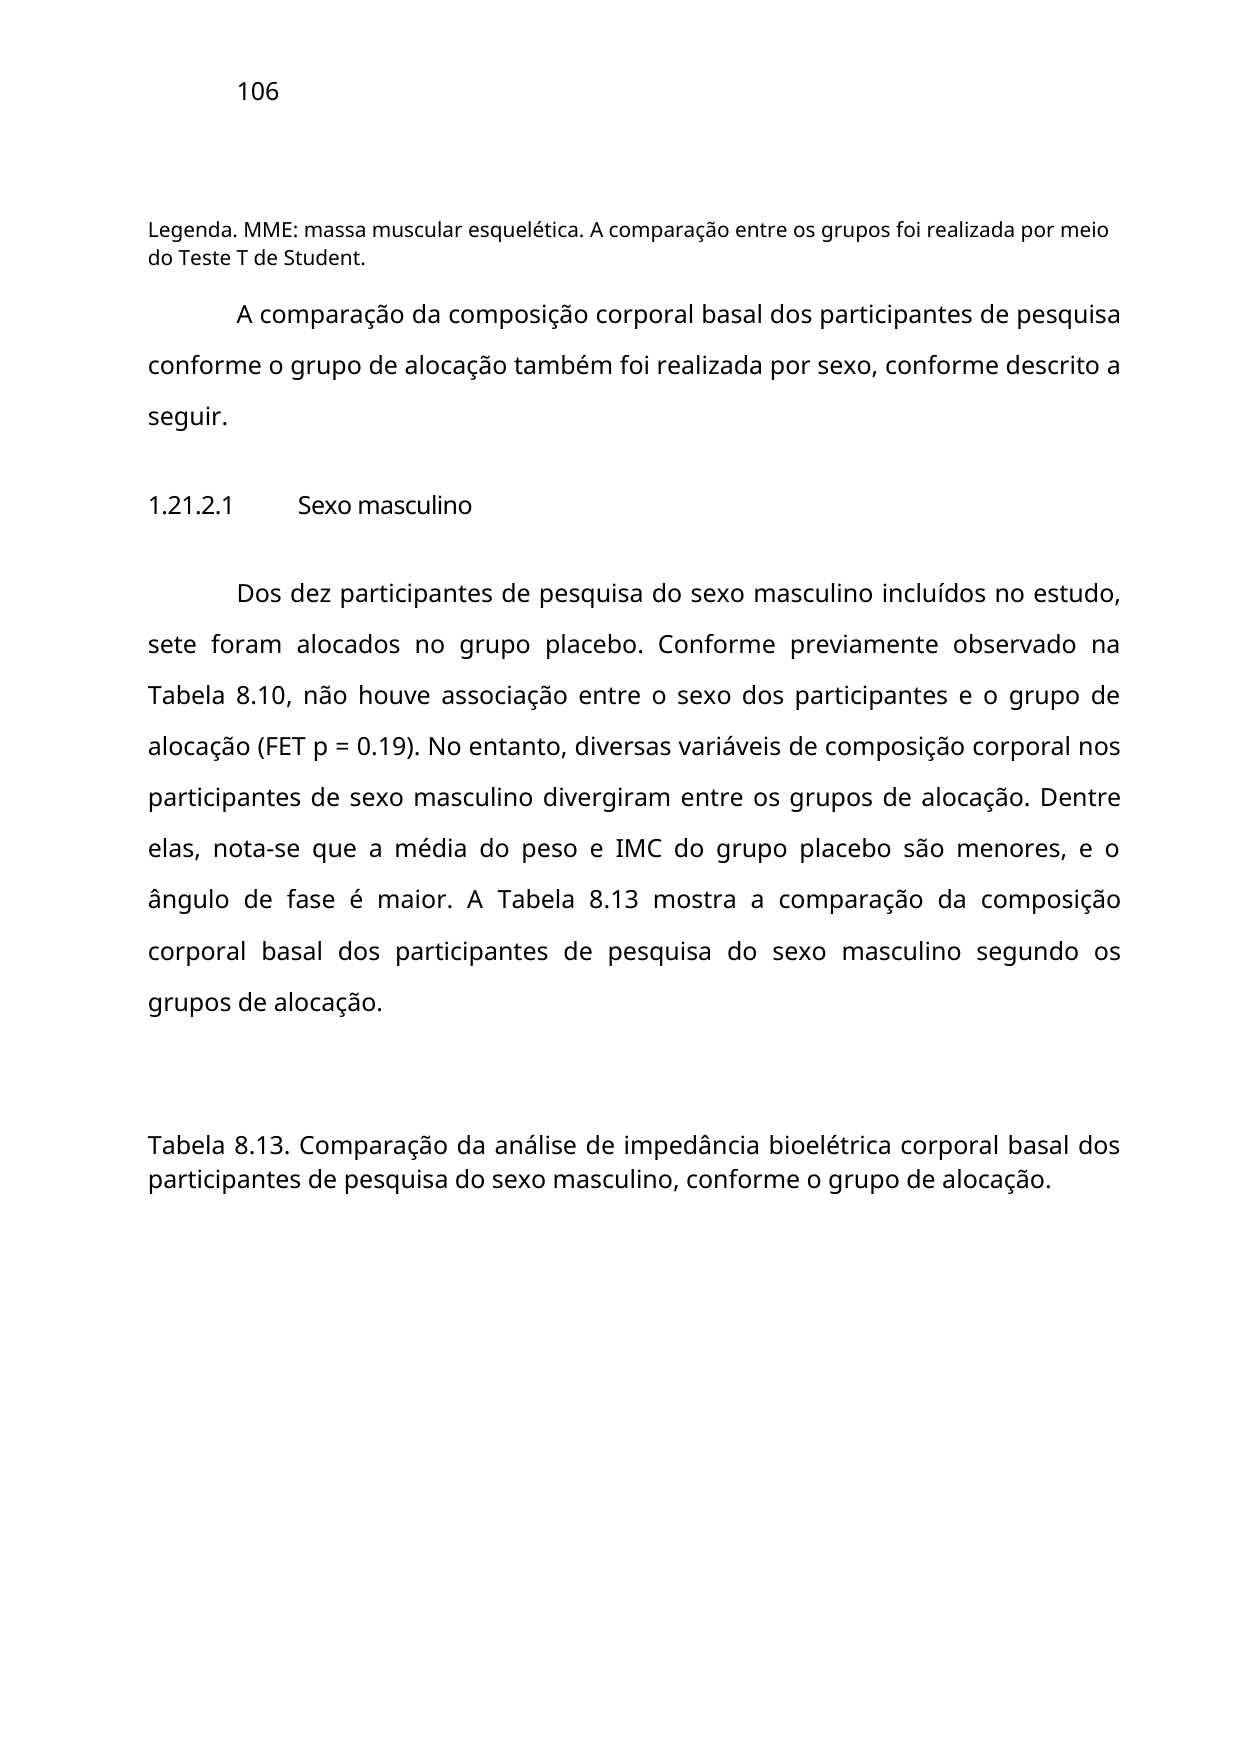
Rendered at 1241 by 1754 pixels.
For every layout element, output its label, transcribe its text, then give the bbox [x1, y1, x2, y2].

subtitle Sexo masculino [148, 487, 1122, 521]
text A comparação da composição corporal basal dos participantes de pesquisa conforme o grupo de alocação também foi realizada por sexo, conforme descrito a seguir. [148, 297, 1122, 433]
text Legenda. MME: massa muscular esquelética. A comparação entre os grupos foi realizada por meio do Teste T de Student. [148, 215, 1122, 272]
